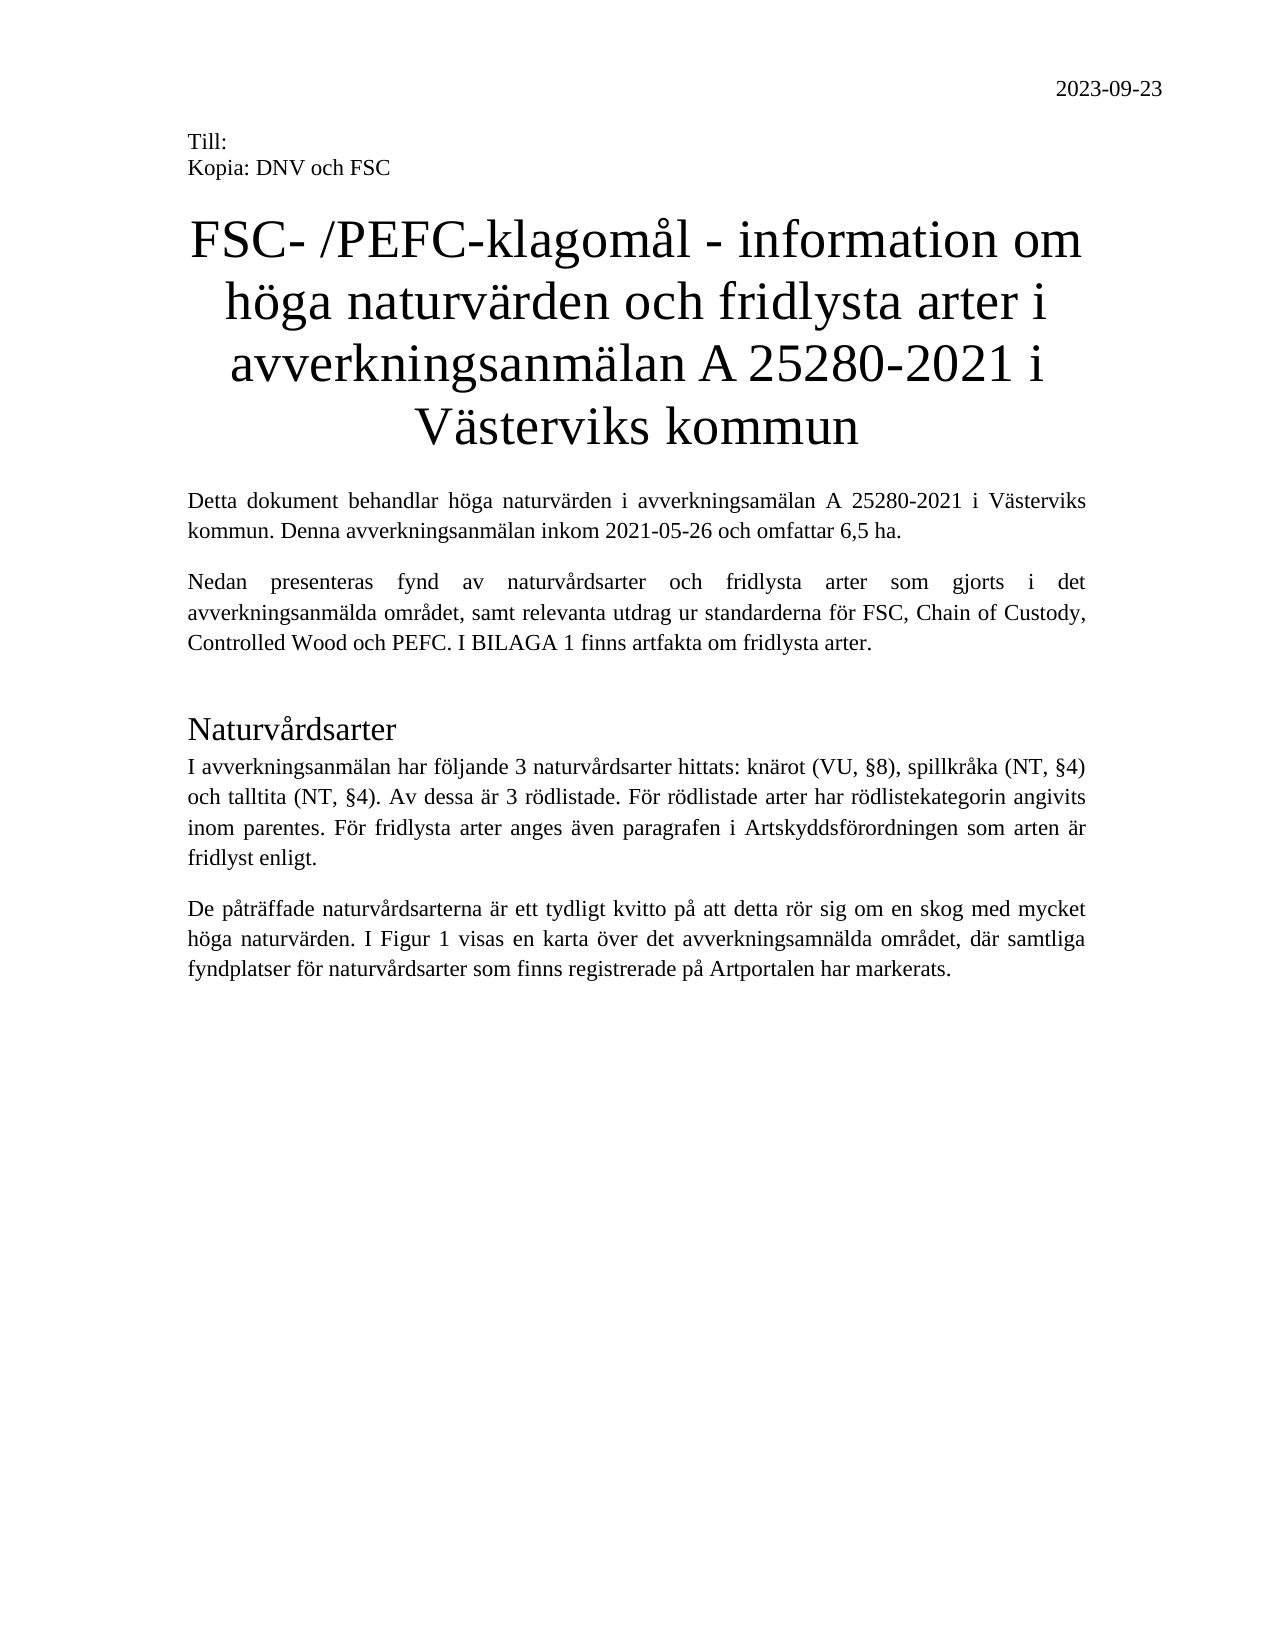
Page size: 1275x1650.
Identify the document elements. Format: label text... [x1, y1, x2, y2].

text De påträffade naturvårdsarterna är ett tydligt kvitto på att detta rör sig om en skog med mycket höga naturvärden. I Figur 1 visas en karta över det avverkningsamnälda området, där samtliga fyndplatser för naturvårdsarter som finns registrerade på Artportalen har markerats. [187, 895, 1087, 982]
text Nedan presenteras fynd av naturvårdsarter och fridlysta arter som gjorts i det avverkningsanmälda området, samt relevanta utdrag ur standarderna för FSC, Chain of Custody, Controlled Wood och PEFC. I BILAGA 1 finns artfakta om fridlysta arter. [187, 568, 1087, 655]
title FSC- /PEFC-klagomål - information om höga naturvärden och fridlysta arter i avverkningsanmälan A 25280-2021 i Västerviks kommun [187, 207, 1087, 456]
subtitle Naturvårdsarter [187, 709, 1087, 747]
text Detta dokument behandlar höga naturvärden i avverkningsamälan A 25280-2021 i Västerviks kommun. Denna avverkningsanmälan inkom 2021-05-26 och omfattar 6,5 ha. [187, 487, 1087, 544]
text I avverkningsanmälan har följande 3 naturvårdsarter hittats: knärot (VU, §8), spillkråka (NT, §4) och talltita (NT, §4). Av dessa är 3 rödlistade. För rödlistade arter har rödlistekategorin angivits inom parentes. För fridlysta arter anges även paragrafen i Artskyddsförordningen som arten är fridlyst enligt. [187, 753, 1087, 870]
